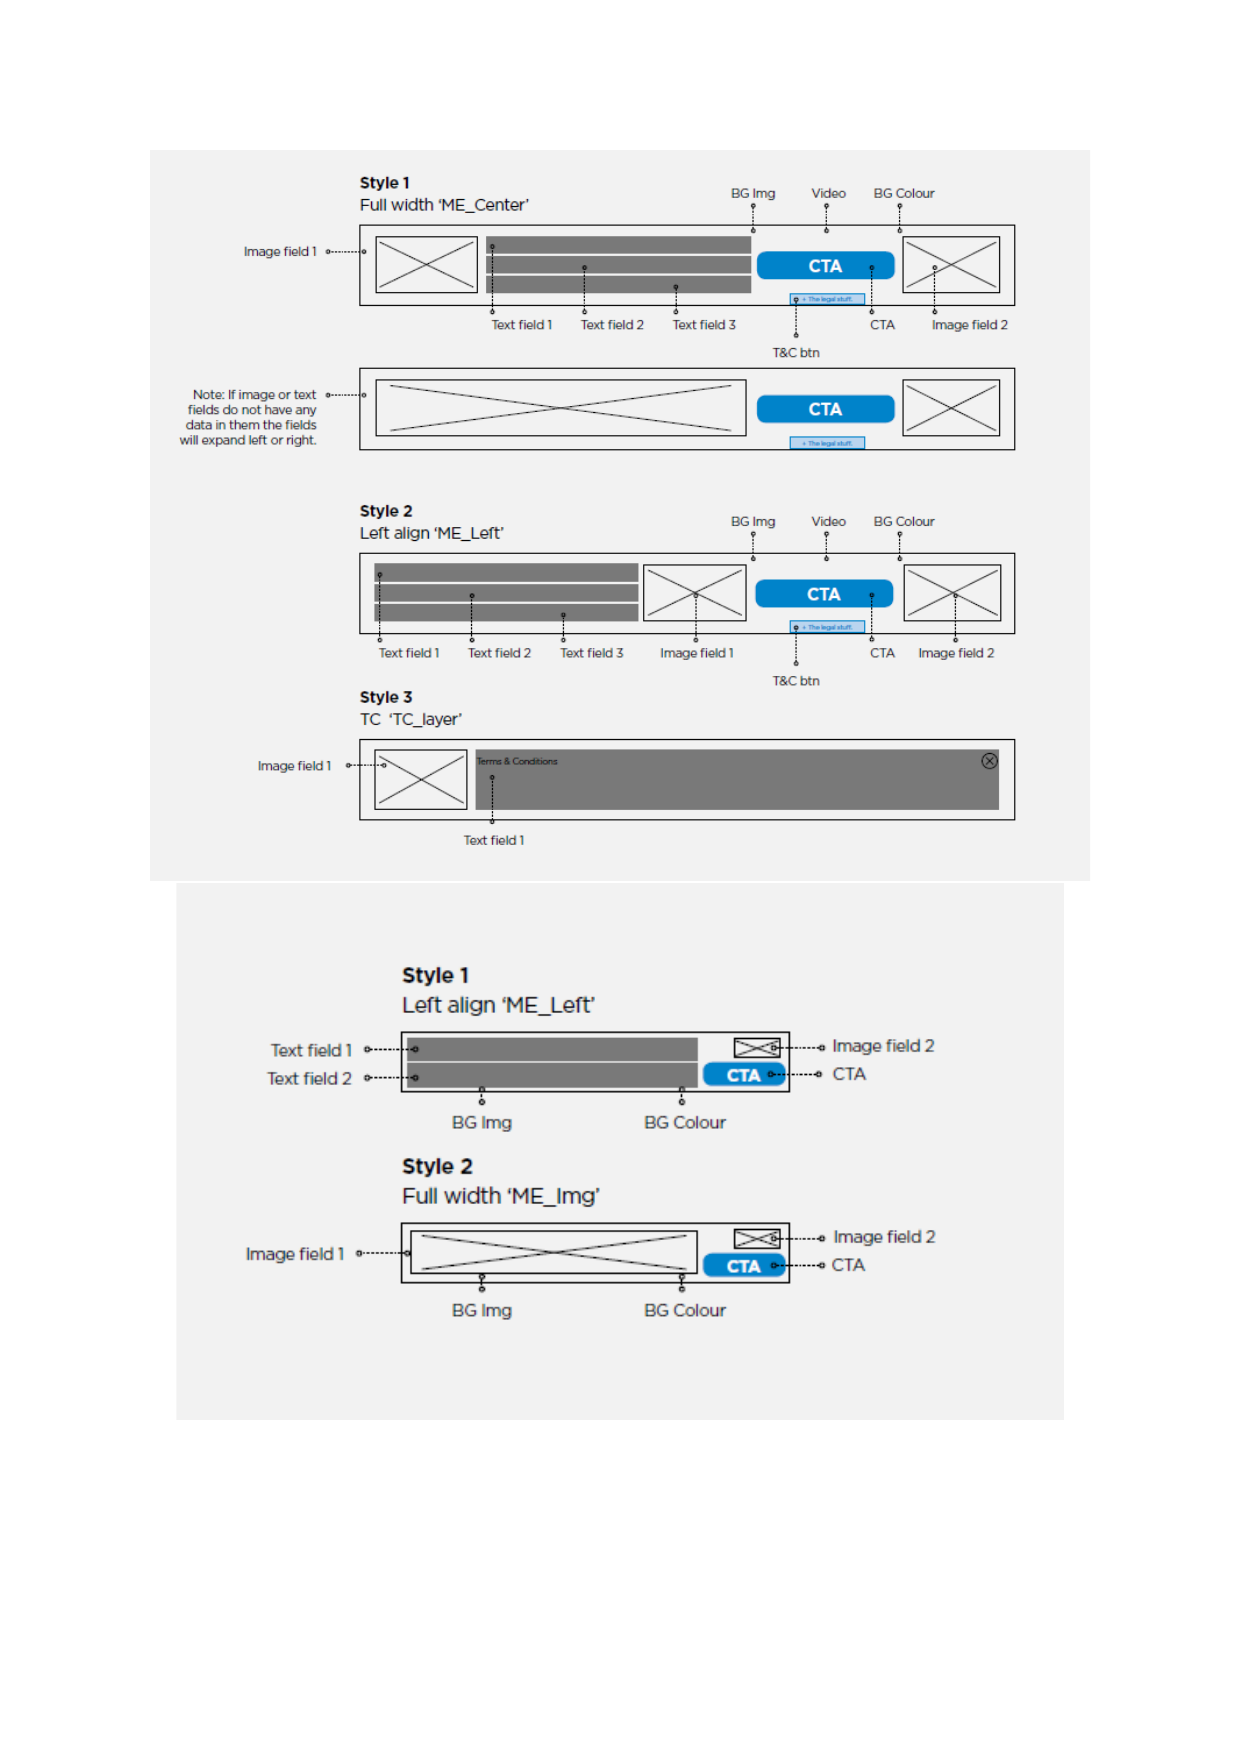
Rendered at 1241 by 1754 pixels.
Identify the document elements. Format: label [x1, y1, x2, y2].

picture [176, 883, 1064, 1420]
picture [150, 150, 1091, 881]
